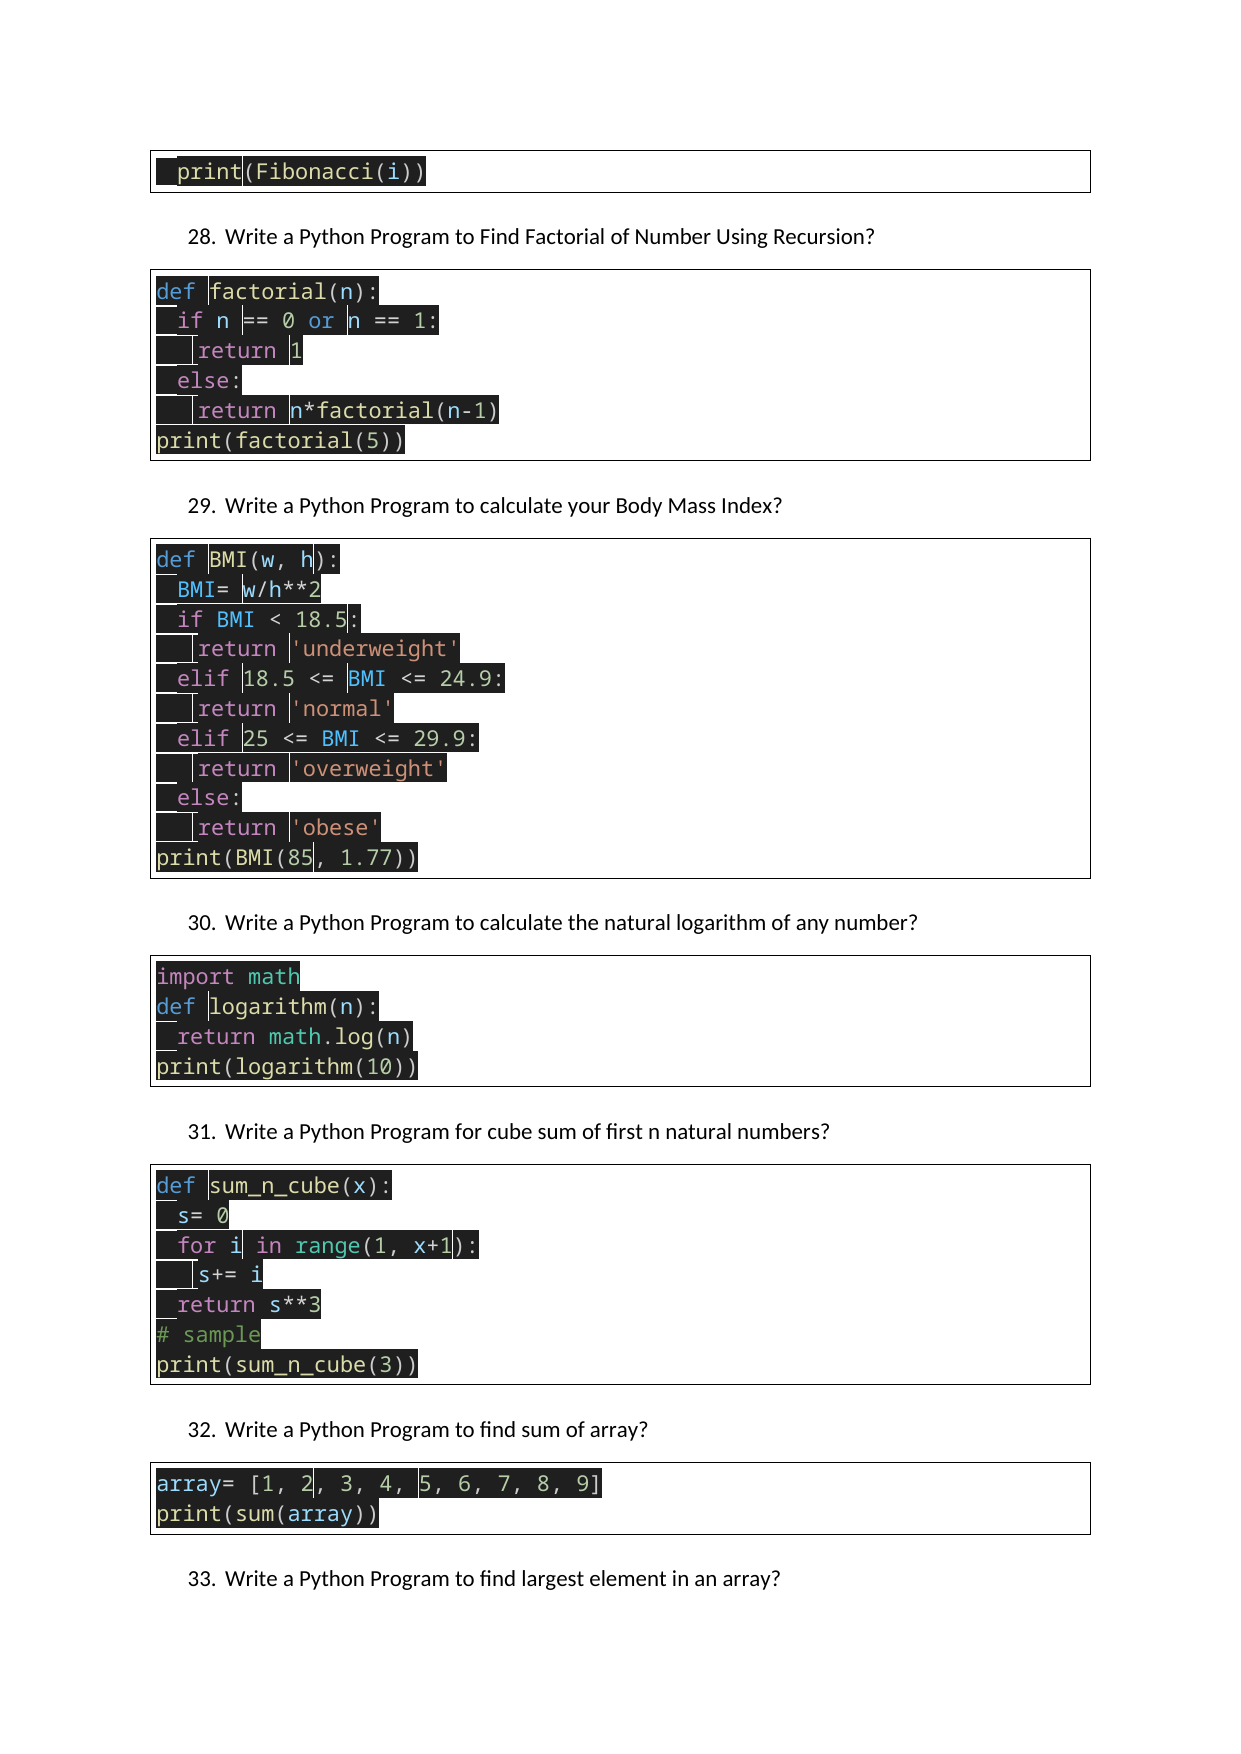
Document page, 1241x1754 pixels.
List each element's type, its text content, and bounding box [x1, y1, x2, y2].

list Write a Python Program to calculate your Body Mass Index? [187, 491, 1090, 519]
list Write a Python Program for cube sum of first n natural numbers? [187, 1117, 1090, 1145]
list Write a Python Program to Find Factorial of Number Using Recursion? [187, 222, 1090, 251]
table_header import math def logarithm(n): return math.log(n) print(logarithm(10)) [151, 956, 1090, 1086]
table_header def sum_n_cube(x): s= 0 for i in range(1, x+1): s+= i return s**3 # sample print(sum_n_cube(3)) [151, 1165, 1090, 1384]
table_header array= [1, 2, 3, 4, 5, 6, 7, 8, 9] print(sum(array)) [151, 1463, 1090, 1533]
list Write a Python Program to find sum of array? [187, 1415, 1090, 1443]
list Write a Python Program to find largest element in an array? [187, 1564, 1090, 1592]
table_header def factorial(n): if n == 0 or n == 1: return 1 else: return n*factorial(n-1) print(factorial(5)) [151, 270, 1090, 460]
table_header def BMI(w, h): BMI= w/h**2 if BMI < 18.5: return 'underweight' elif 18.5 <= BMI <= 24.9: return 'normal' elif 25 <= BMI <= 29.9: return 'overweight' else: return 'obese' print(BMI(85, 1.77)) [151, 539, 1090, 877]
list Write a Python Program to calculate the natural logarithm of any number? [187, 908, 1090, 936]
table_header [151, 151, 1090, 192]
